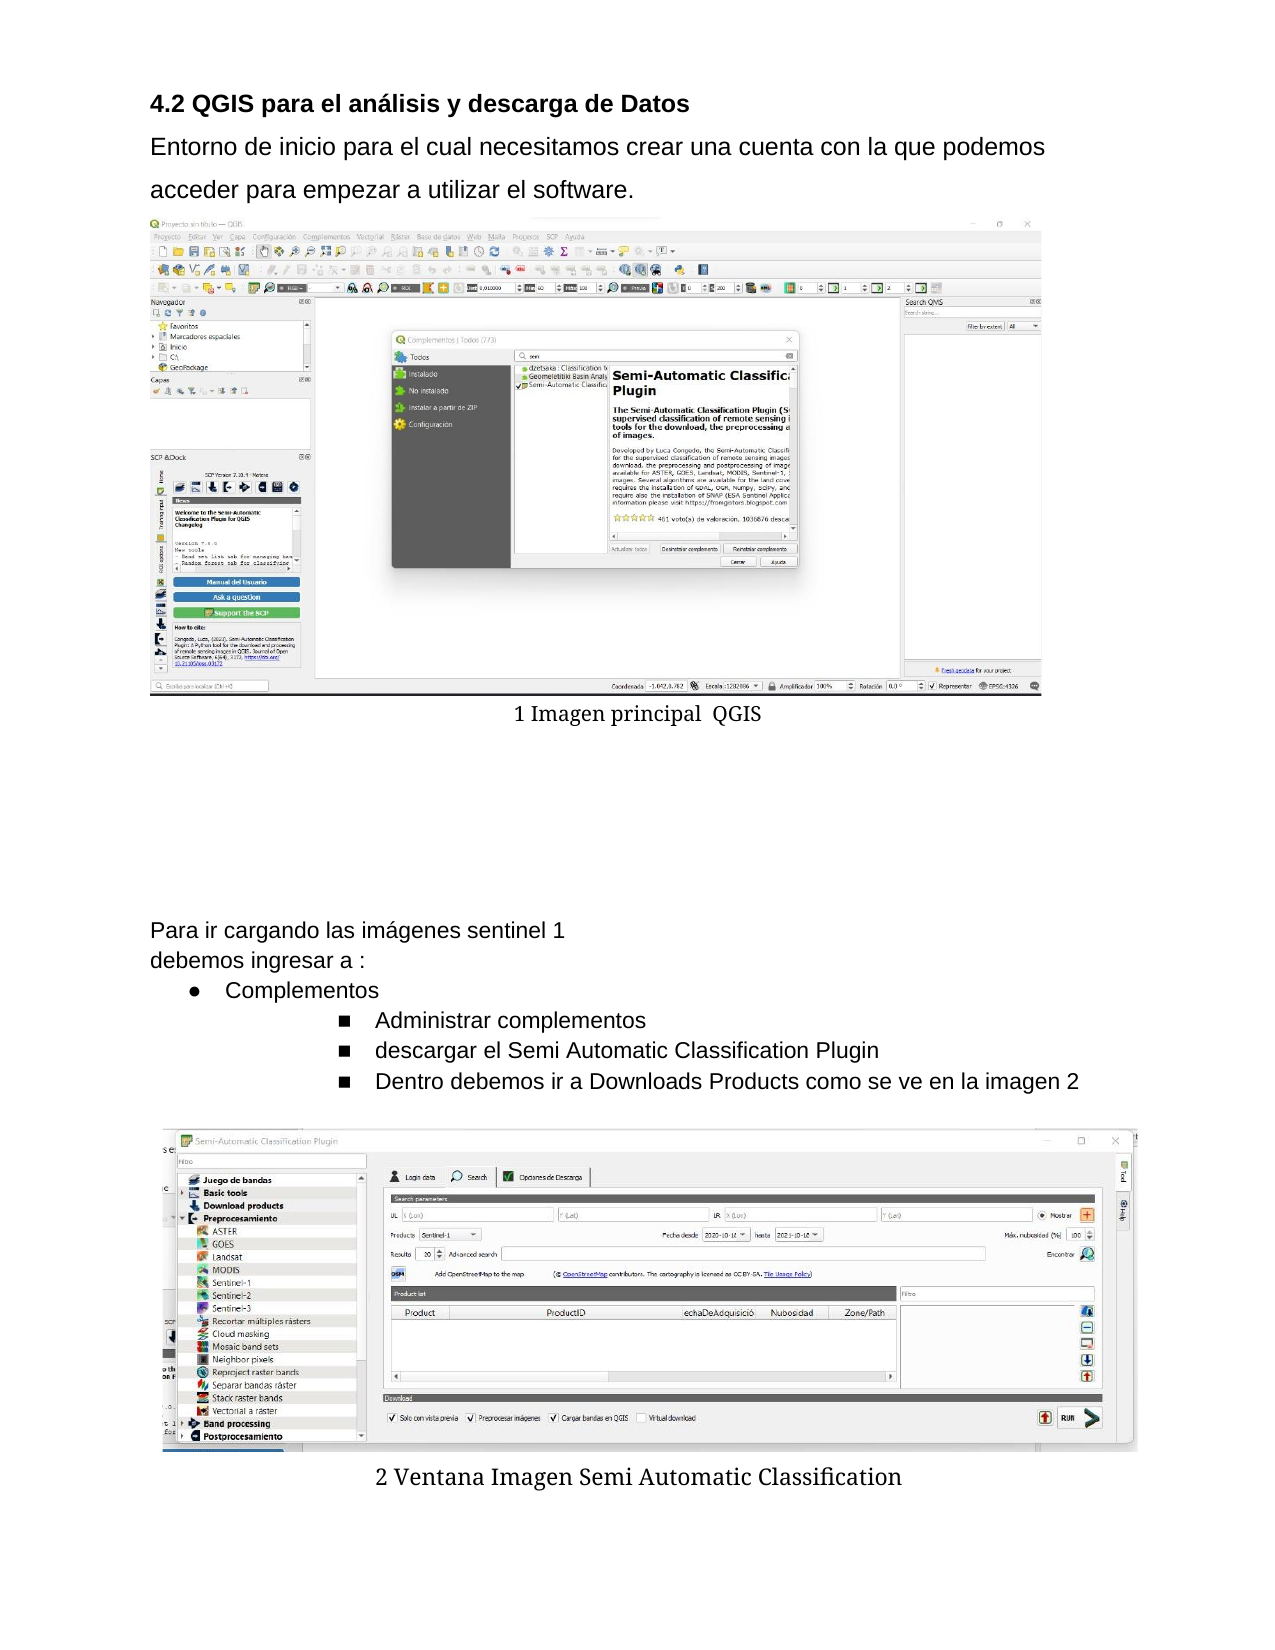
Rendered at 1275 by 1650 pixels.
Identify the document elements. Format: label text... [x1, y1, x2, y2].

text Para ir cargando las imágenes sentinel 1 [150, 917, 1125, 943]
list Complementos [187, 977, 1125, 1003]
text Entorno de inicio para el cual necesitamos crear una cuenta con la que podemos acceder para empezar a utilizar el software. [150, 132, 1125, 203]
list Administrar complementos [337, 1007, 1125, 1034]
list descargar el Semi Automatic Classification Plugin [337, 1037, 1125, 1064]
text 2 Ventana Imagen Semi Automatic Classification [375, 1460, 1125, 1492]
text 4.2 QGIS para el análisis y descarga de Datos [150, 88, 1125, 117]
picture [150, 217, 1042, 696]
picture [162, 1128, 1138, 1452]
text 1 Imagen principal QGIS [150, 699, 1125, 728]
list Dentro debemos ir a Downloads Products como se ve en la imagen 2 [337, 1068, 1125, 1094]
text debemos ingresar a : [150, 947, 1125, 973]
